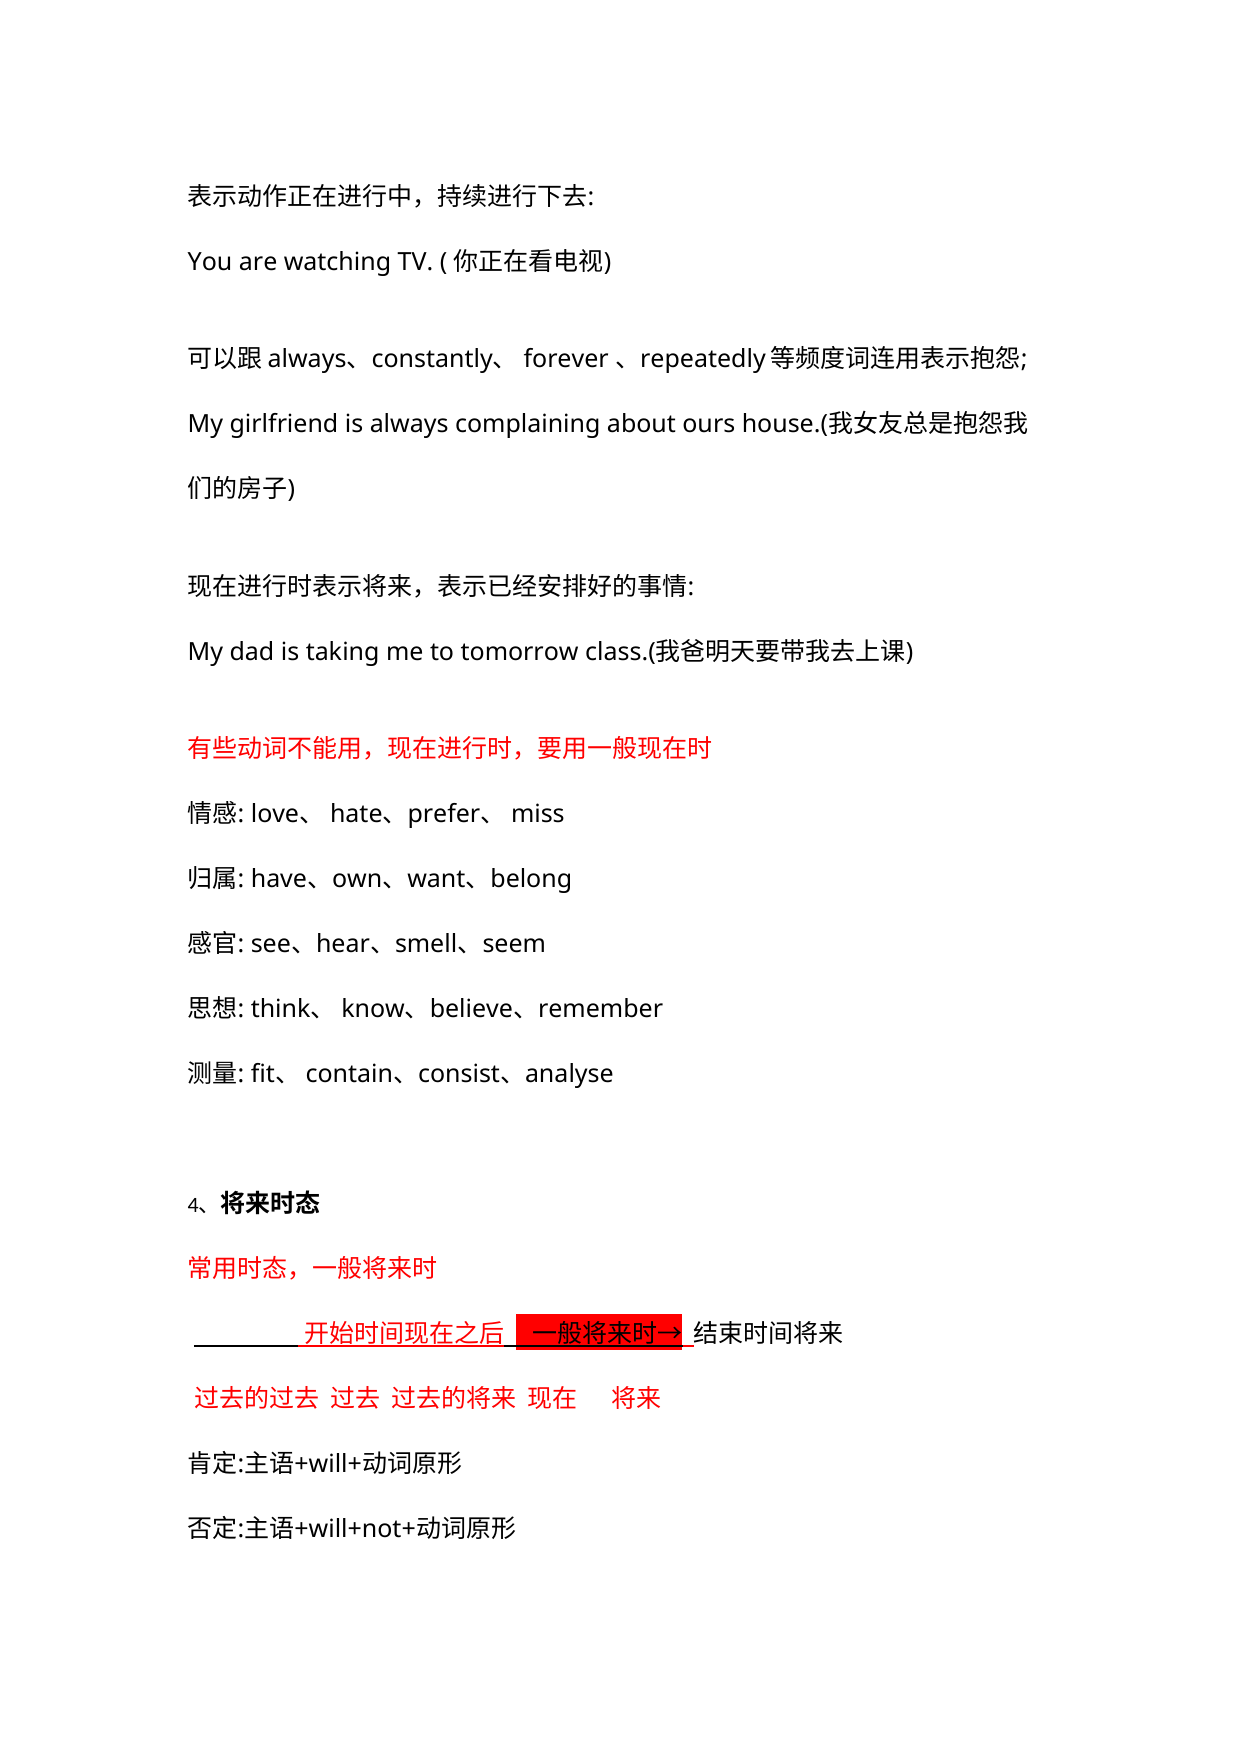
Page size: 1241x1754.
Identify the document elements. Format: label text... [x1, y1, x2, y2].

list 有些动词不能用，现在进行时，要用一般现在时 情感: love、 hate、prefer、 miss 归属: have、own、want、belong 感官: see、hear、smell、seem 思想: think、 know、believe、remember 测量: fit、 contain、consist、analyse [187, 714, 1053, 1137]
list 可以跟always、constantly、 forever 、repeatedly等频度词连用表示抱怨; My girlfriend is always complaining about ours house.(我女友总是抱怨我们的房子) [187, 324, 1053, 552]
list 表示动作正在进行中，持续进行下去: You are watching TV. ( 你正在看电视) [187, 162, 1053, 324]
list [187, 1169, 1053, 1559]
list 现在进行时表示将来，表示已经安排好的事情: My dad is taking me to tomorrow class.(我爸明天要带我去上课) [187, 552, 1053, 714]
